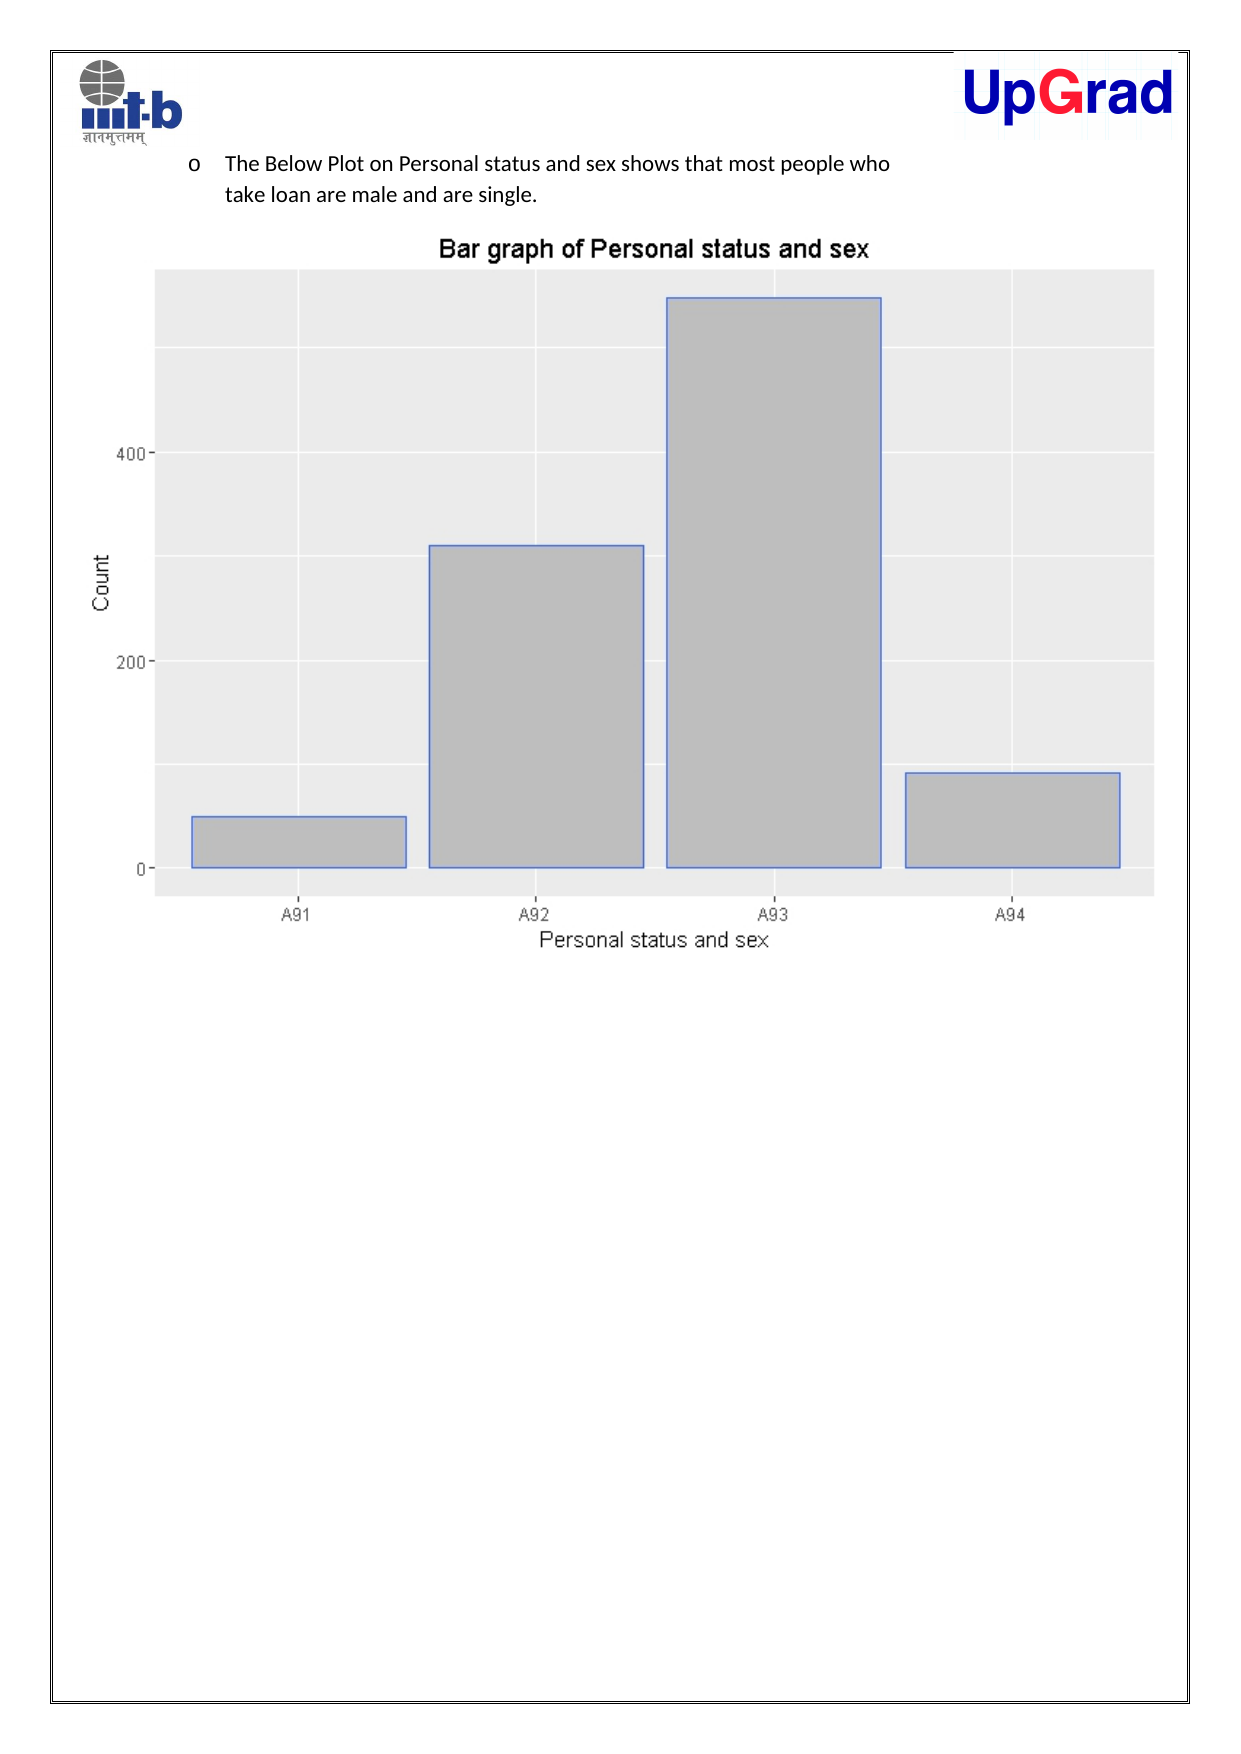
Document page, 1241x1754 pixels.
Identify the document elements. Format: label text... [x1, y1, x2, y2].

picture [953, 52, 1179, 140]
list The Below Plot on Personal status and sex shows that most people who take loan are male and are single. [187, 149, 1165, 208]
picture [60, 57, 200, 147]
picture [75, 226, 1162, 958]
